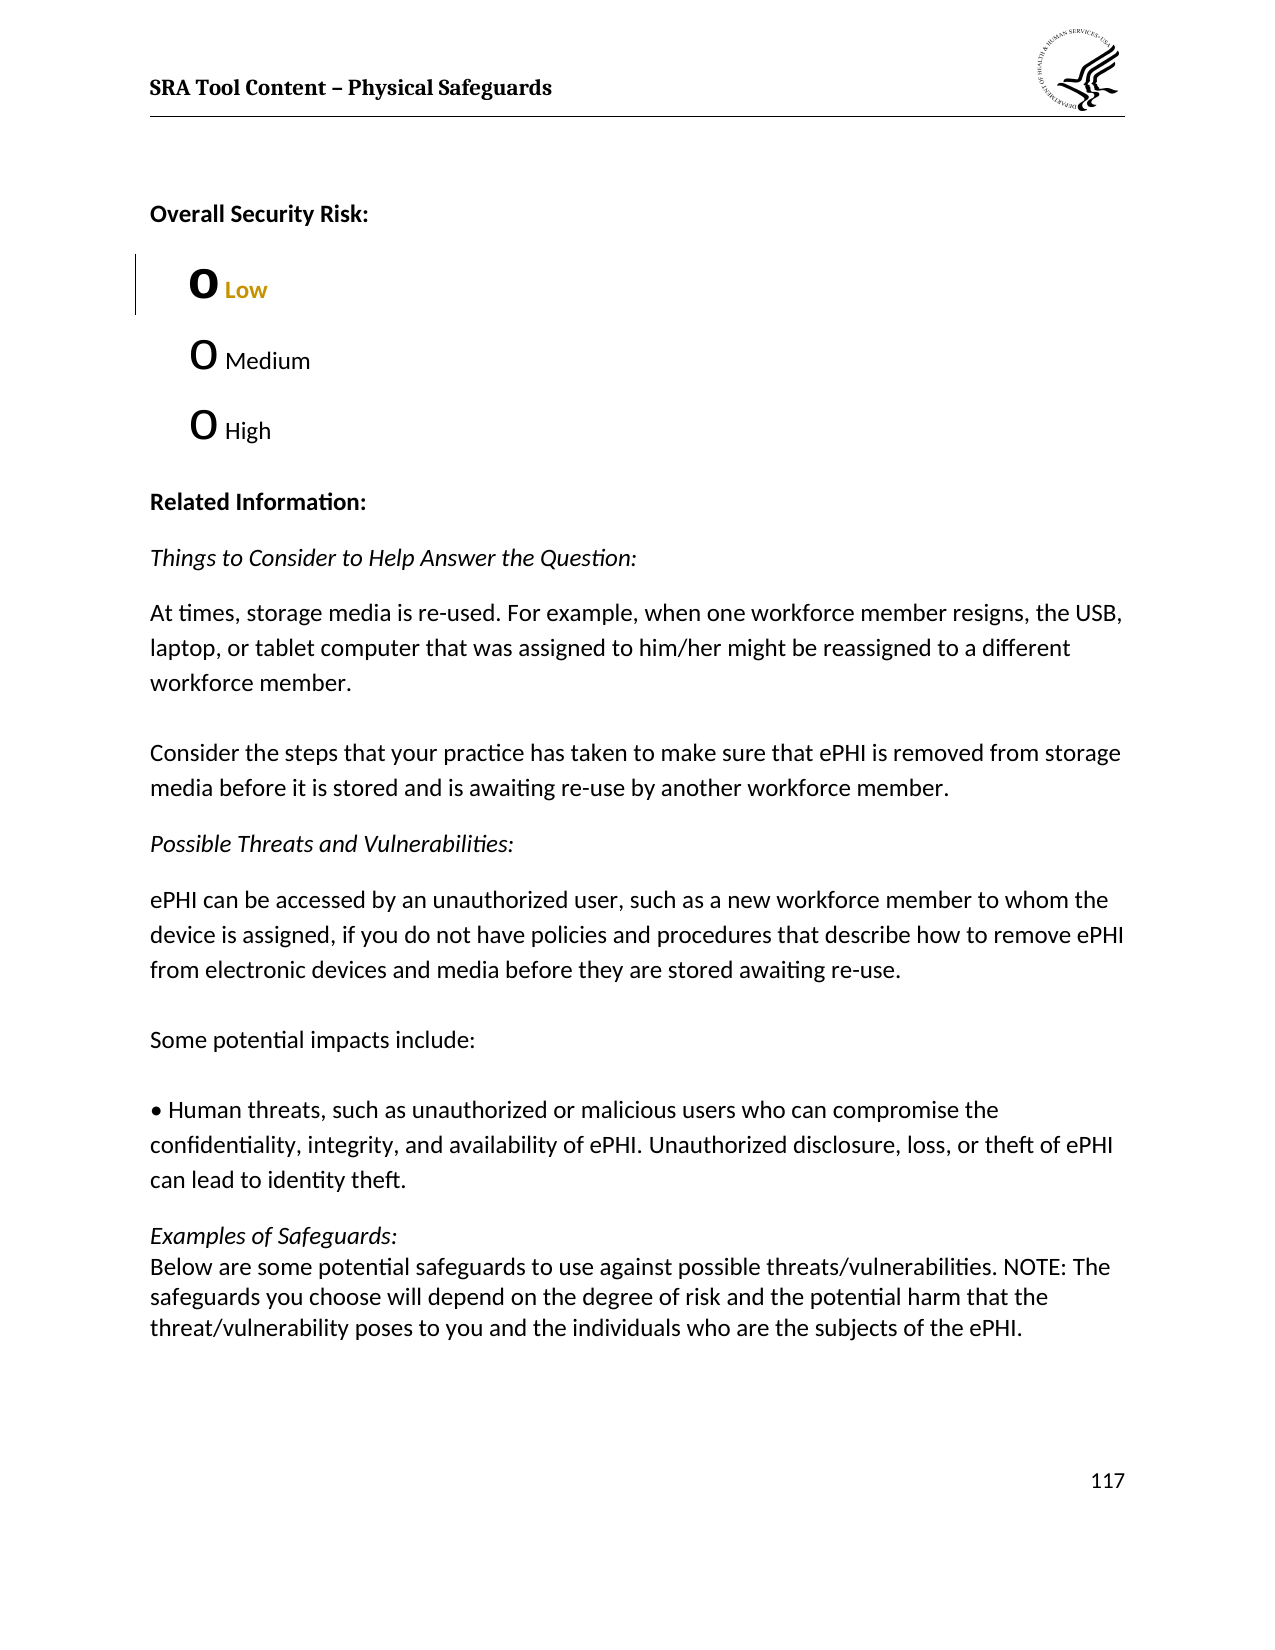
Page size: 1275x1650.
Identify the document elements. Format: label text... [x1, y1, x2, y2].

list High [187, 394, 1125, 456]
list Low [187, 253, 1125, 315]
text Overall Security Risk: [150, 198, 1125, 228]
text Things to Consider to Help Answer the Question: [150, 542, 1125, 572]
list Medium [187, 324, 1125, 385]
text Examples of Safeguards: [150, 1220, 1125, 1251]
text At times, storage media is re-used. For example, when one workforce member resigns, the USB, laptop, or tablet computer that was assigned to him/her might be reassigned to a different workforce member. Consider the steps that your practice has taken to make sure that ePHI is removed from storage media before it is stored and is awaiting re-use by another workforce member. [150, 598, 1125, 803]
text Below are some potential safeguards to use against possible threats/vulnerabilities. NOTE: The safeguards you choose will depend on the degree of risk and the potential harm that the threat/vulnerability poses to you and the individuals who are the subjects of the ePHI. [150, 1251, 1125, 1342]
text Possible Threats and Vulnerabilities: [150, 828, 1125, 859]
text ePHI can be accessed by an unauthorized user, such as a new workforce member to whom the device is assigned, if you do not have policies and procedures that describe how to remove ePHI from electronic devices and media before they are stored awaiting re-use. Some potential impacts include: • Human threats, such as unauthorized or malicious users who can compromise the confidentiality, integrity, and availability of ePHI. Unauthorized disclosure, loss, or theft of ePHI can lead to identity theft. [150, 884, 1125, 1195]
text Related Information: [150, 486, 1125, 516]
picture [1037, 29, 1119, 111]
